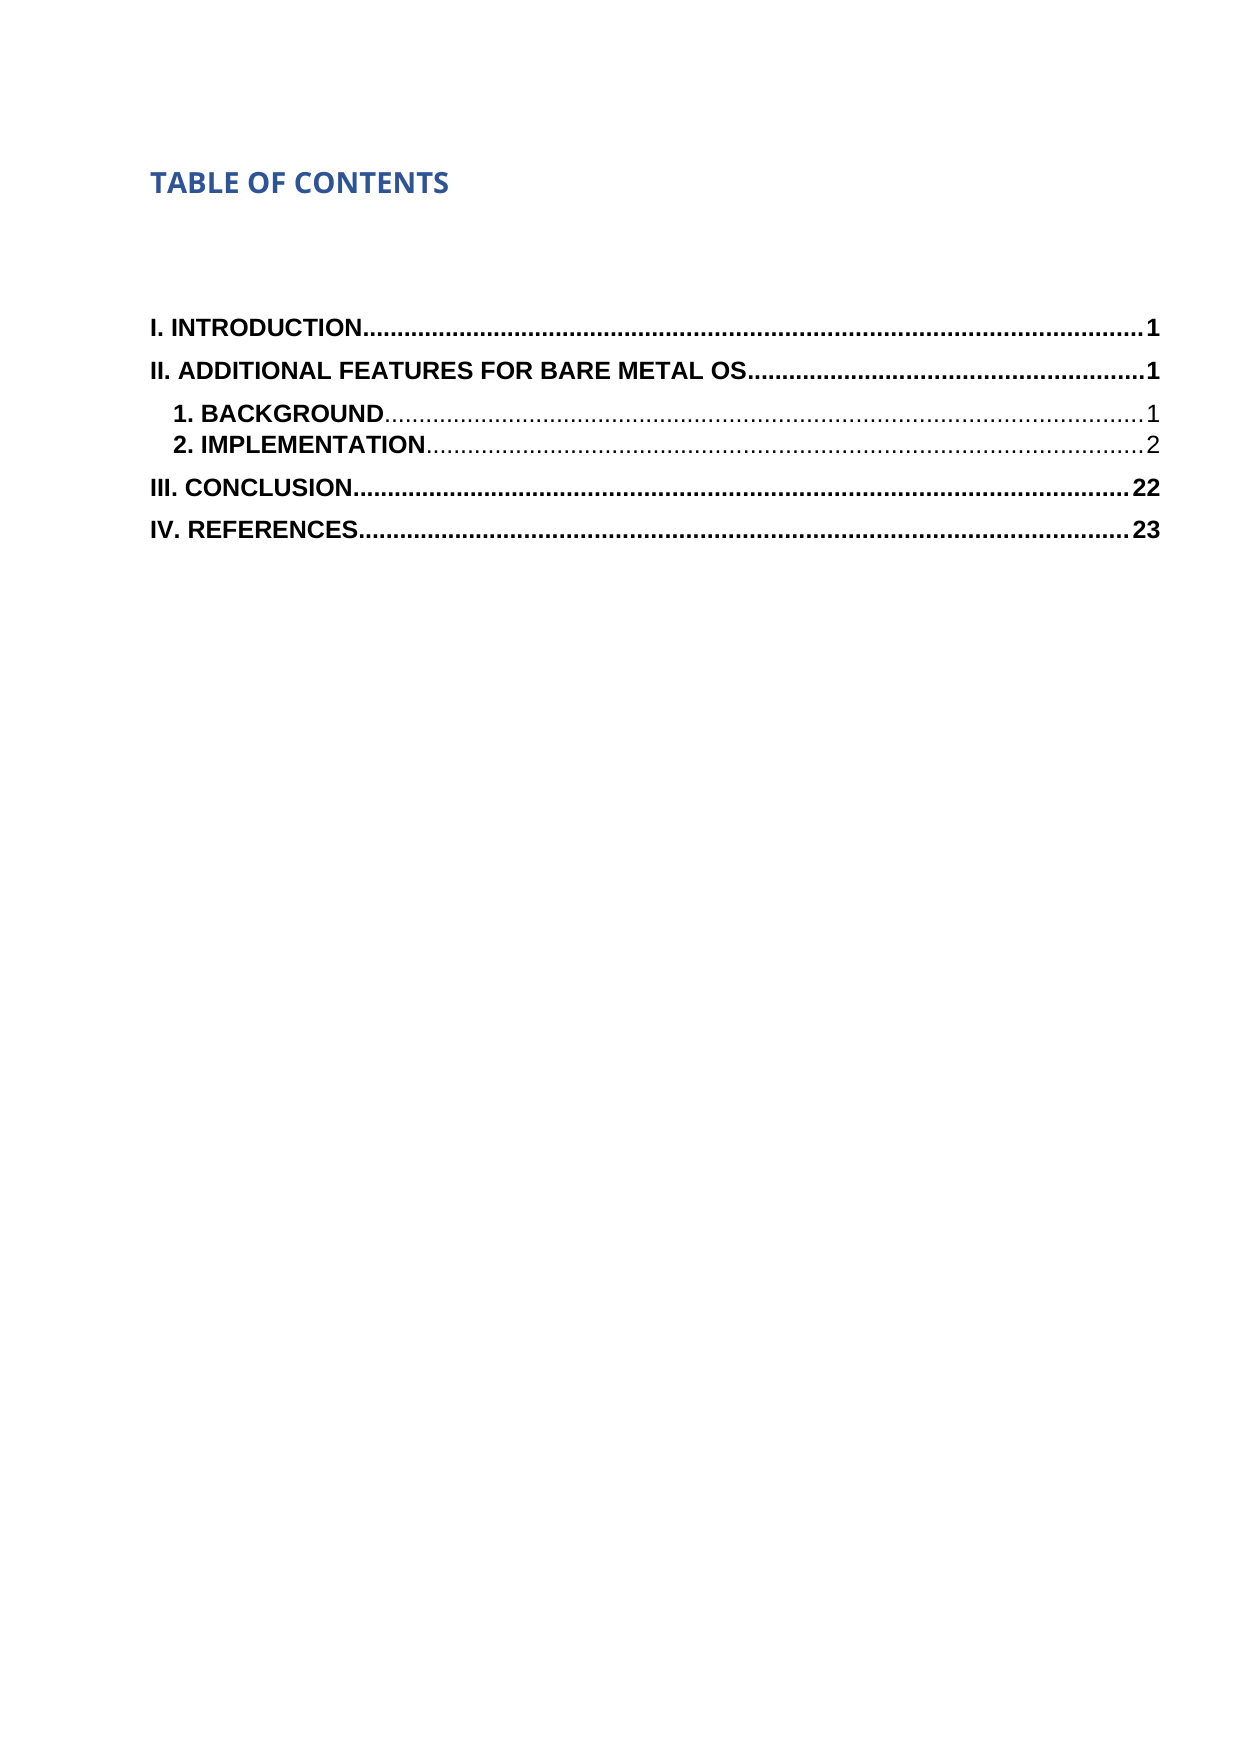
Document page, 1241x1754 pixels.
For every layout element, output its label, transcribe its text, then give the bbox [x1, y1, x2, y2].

text TABLE OF CONTENTS [150, 162, 1161, 202]
